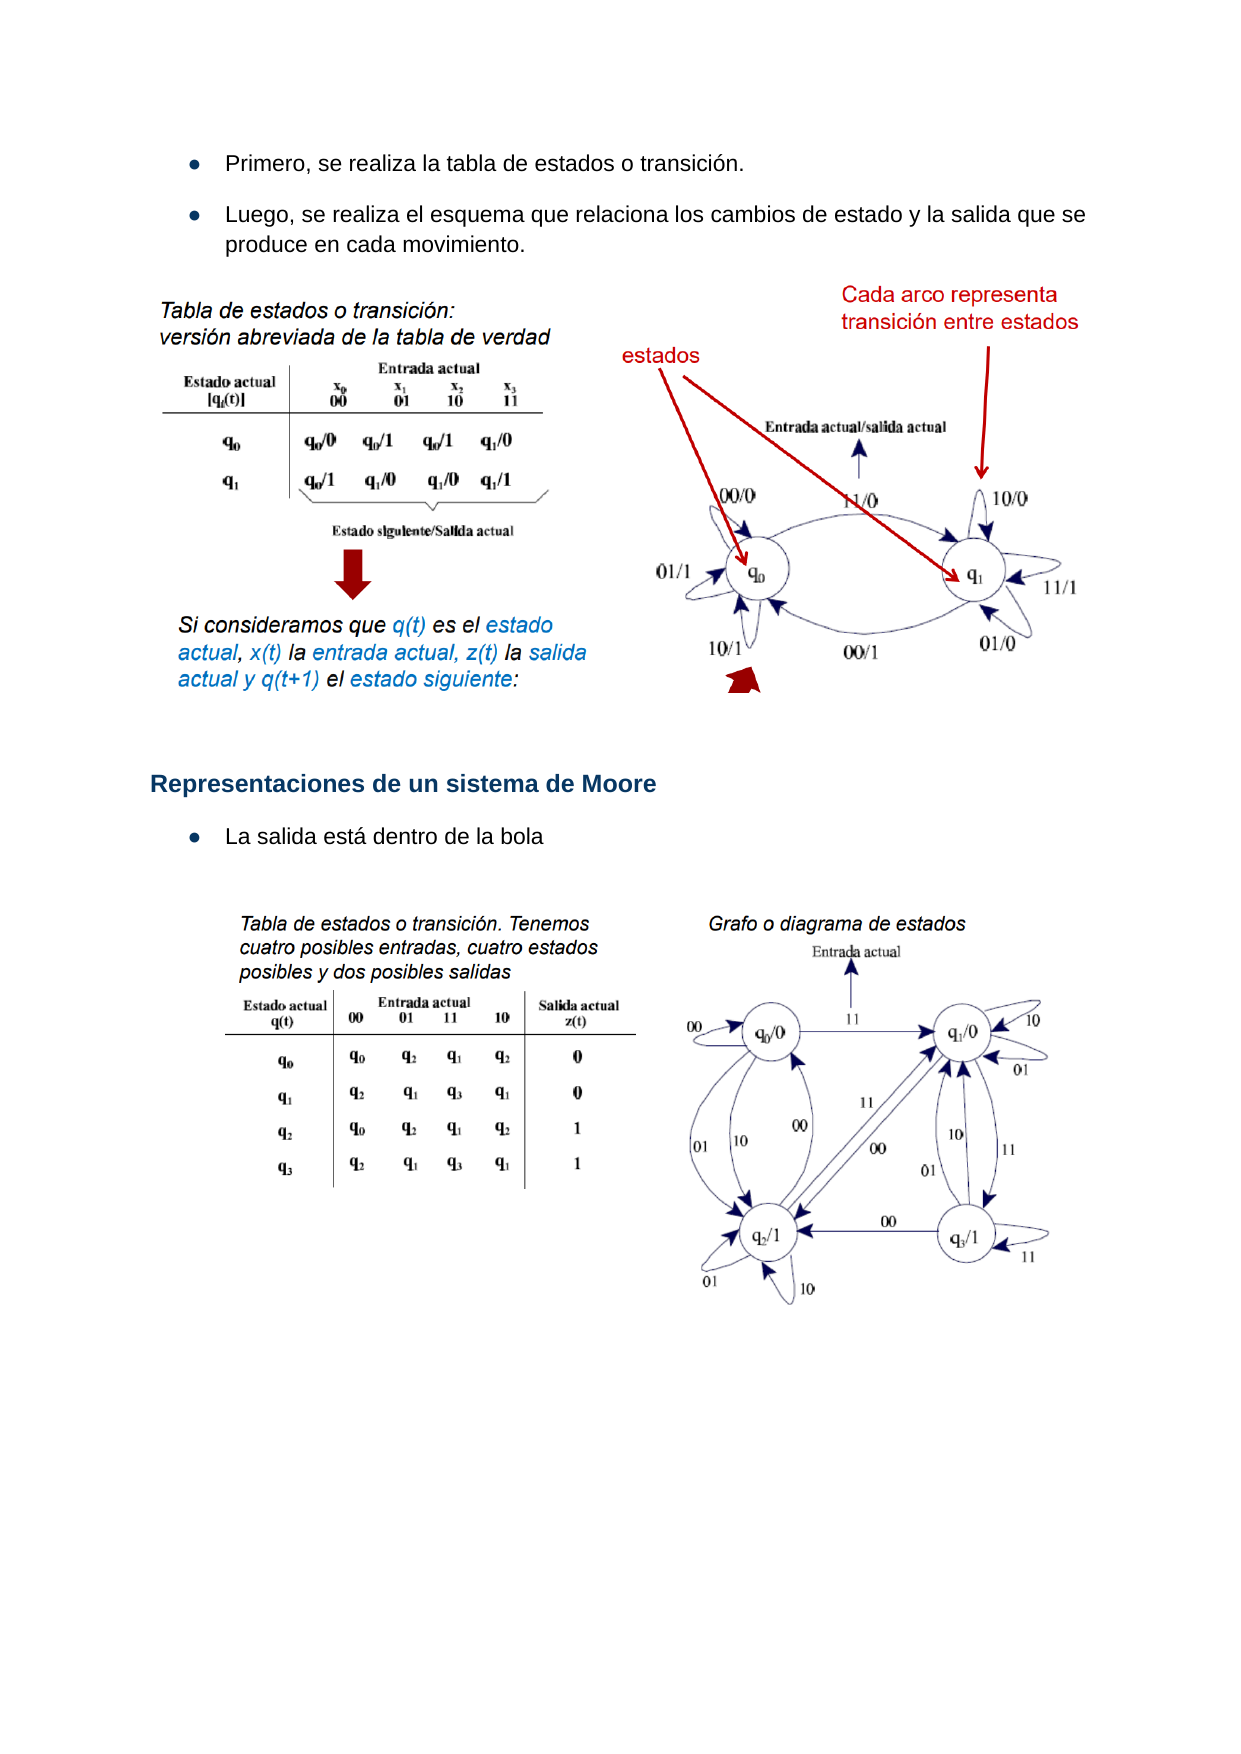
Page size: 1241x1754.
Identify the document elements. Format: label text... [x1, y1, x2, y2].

list Primero, se realiza la tabla de estados o transición. [187, 150, 1090, 176]
list Luego, se realiza el esquema que relaciona los cambios de estado y la salida que se produce en cada movimiento. [187, 201, 1090, 258]
text Representaciones de un sistema de Moore [150, 769, 1090, 798]
picture [225, 874, 1068, 1311]
picture [150, 282, 1091, 693]
list La salida está dentro de la bola [187, 823, 1090, 849]
